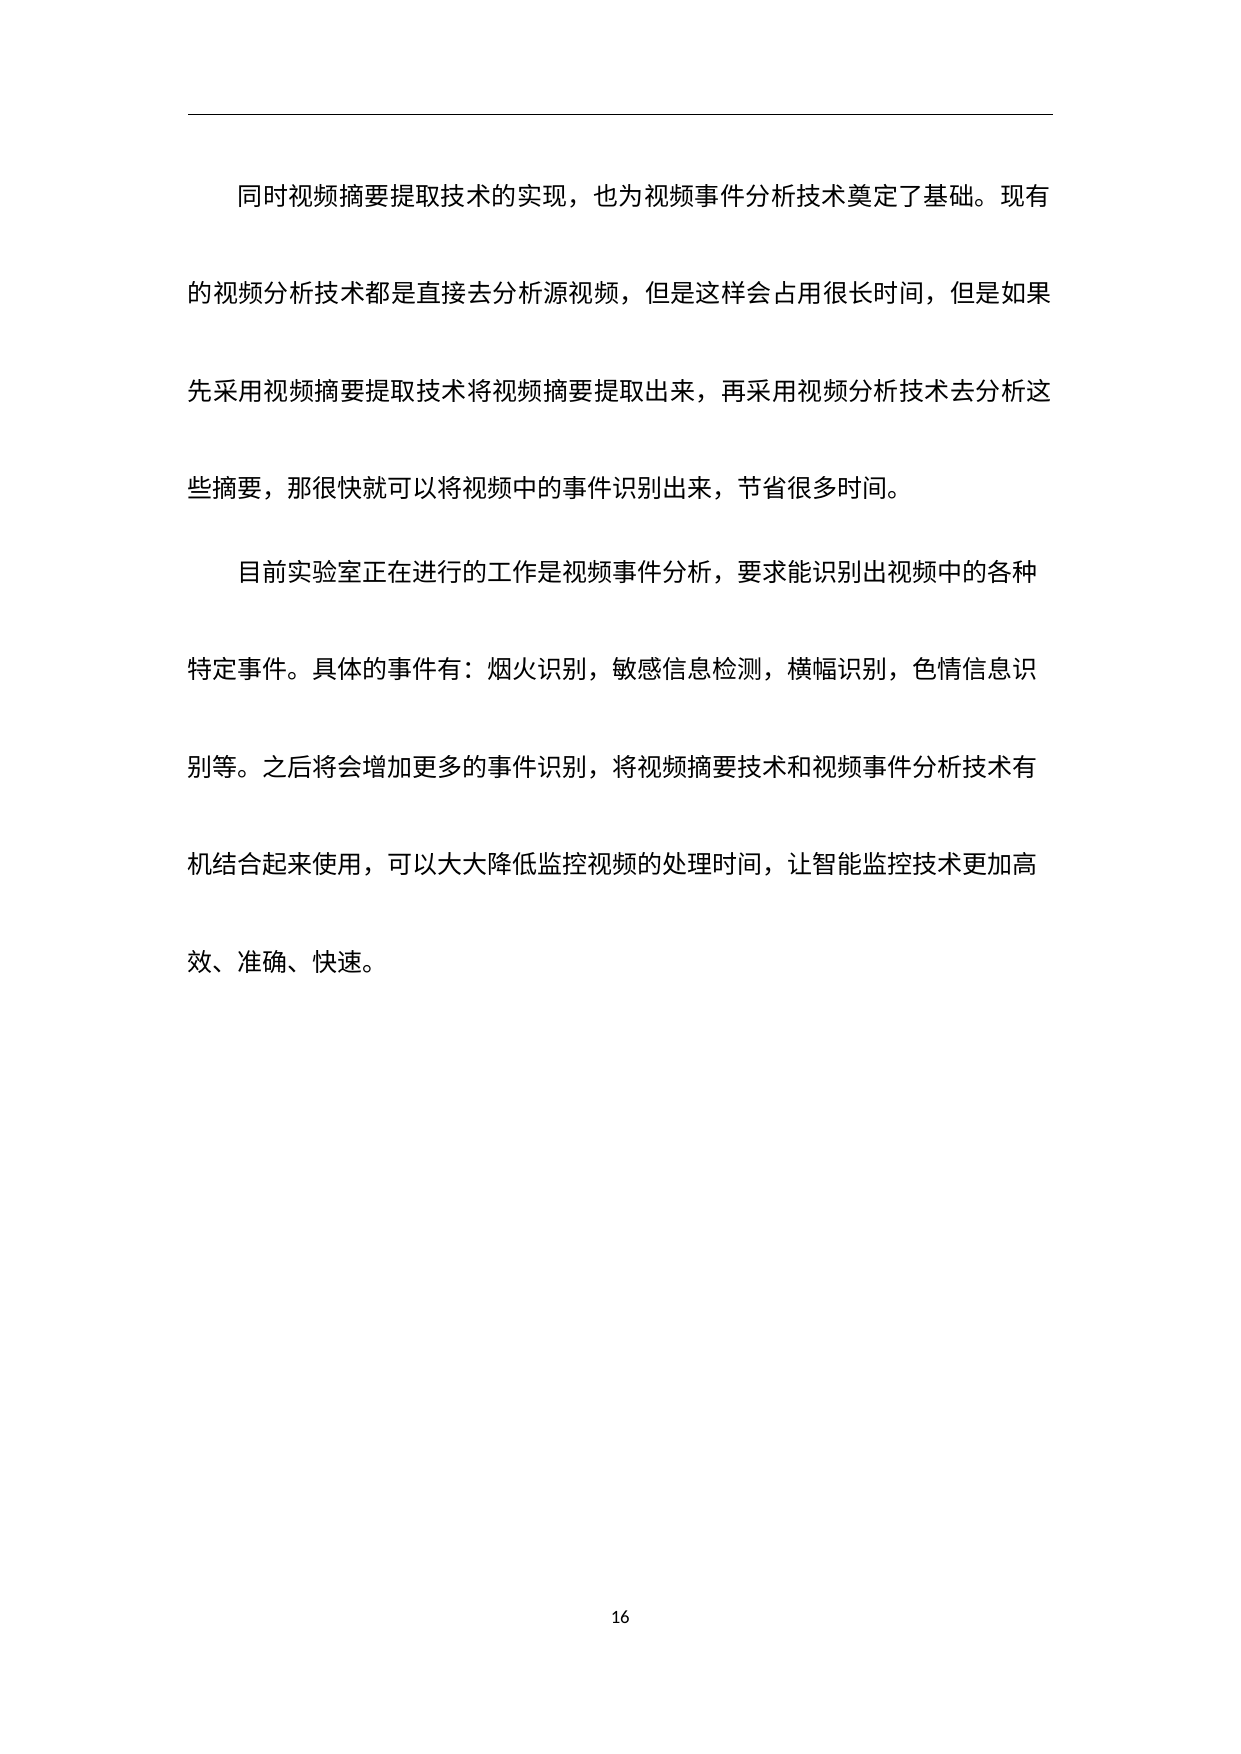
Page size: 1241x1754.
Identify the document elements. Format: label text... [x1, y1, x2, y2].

text 同时视频摘要提取技术的实现，也为视频事件分析技术奠定了基础。现有的视频分析技术都是直接去分析源视频，但是这样会占用很长时间，但是如果先采用视频摘要提取技术将视频摘要提取出来，再采用视频分析技术去分析这些摘要，那很快就可以将视频中的事件识别出来，节省很多时间。 [187, 162, 1053, 519]
text 目前实验室正在进行的工作是视频事件分析，要求能识别出视频中的各种特定事件。具体的事件有：烟火识别，敏感信息检测，横幅识别，色情信息识别等。之后将会增加更多的事件识别，将视频摘要技术和视频事件分析技术有机结合起来使用，可以大大降低监控视频的处理时间，让智能监控技术更加高效、准确、快速。 [187, 538, 1053, 993]
